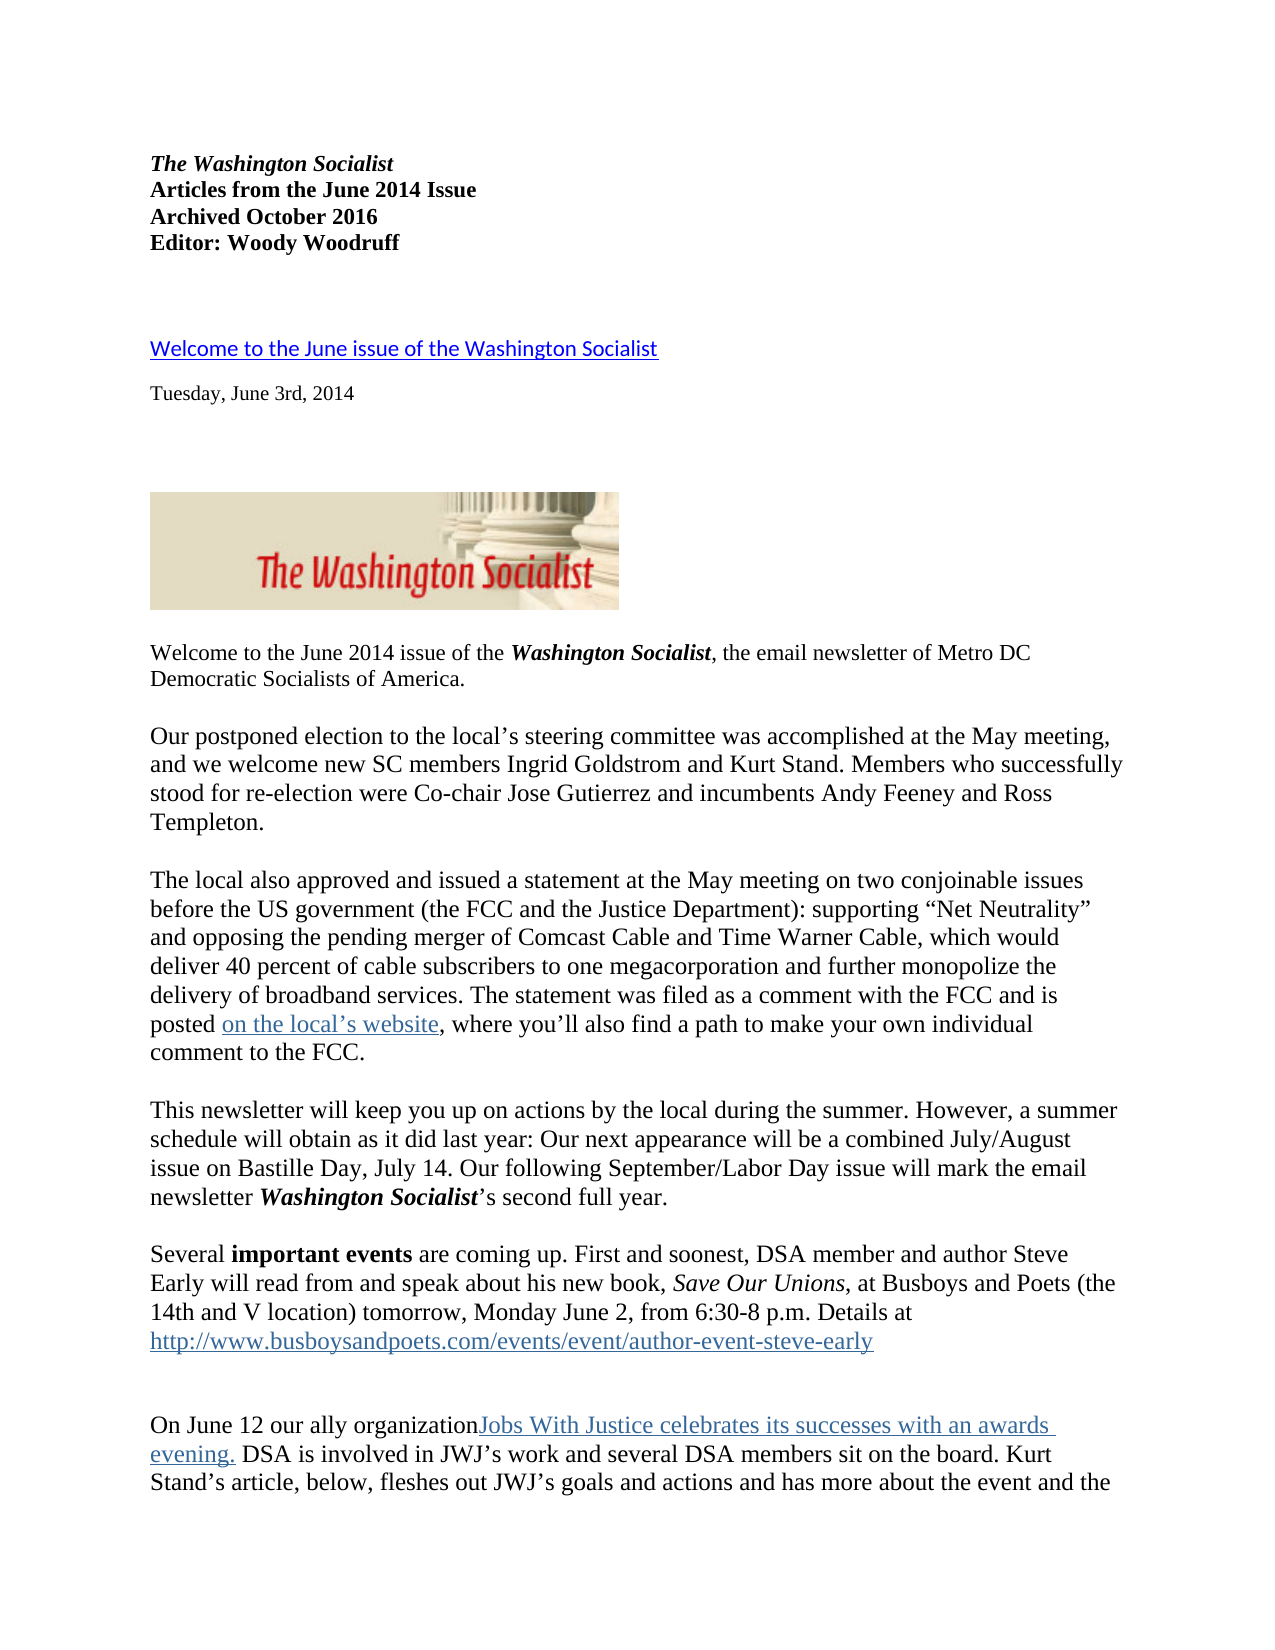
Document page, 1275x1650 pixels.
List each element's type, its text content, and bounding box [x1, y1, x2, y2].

text Welcome to the June 2014 issue of the Washington Socialist, the email newsletter of Metro DC Democratic Socialists of America. [150, 639, 1125, 692]
text Editor: Woody Woodruff [150, 229, 1125, 255]
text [150, 1410, 1125, 1496]
text Archived October 2016 [150, 203, 1125, 229]
text This newsletter will keep you up on actions by the local during the summer. However, a summer schedule will obtain as it did last year: Our next appearance will be a combined July/August issue on Bastille Day, July 14. Our following September/Labor Day issue will mark the email newsletter Washington Socialist’s second full year. [150, 1095, 1125, 1210]
text Articles from the June 2014 Issue [150, 176, 1125, 203]
text The local also approved and issued a statement at the May meeting on two conjoinable issues before the US government (the FCC and the Justice Department): supporting “Net Neutrality” and opposing the pending merger of Comcast Cable and Time Warner Cable, which would deliver 40 percent of cable subscribers to one megacorporation and further monopolize the delivery of broadband services. The statement was filed as a comment with the FCC and is posted on the local’s website, where you’ll also find a path to make your own individual comment to the FCC. [150, 865, 1125, 1066]
picture [150, 492, 619, 610]
text Our postponed election to the local’s steering committee was accomplished at the May meeting, and we welcome new SC members Ingrid Goldstrom and Kurt Stand. Members who successfully stood for re-election were Co-chair Jose Gutierrez and incumbents Andy Feeney and Ross Templeton. [150, 721, 1125, 836]
text Tuesday, June 3rd, 2014 [150, 381, 1125, 405]
text Welcome to the June issue of the Washington Socialist [150, 334, 1125, 362]
text Several important events are coming up. First and soonest, DSA member and author Steve Early will read from and speak about his new book, Save Our Unions, at Busboys and Poets (the 14th and V location) tomorrow, Monday June 2, from 6:30-8 p.m. Details at http://www.busboysandpoets.com/events/event/author-event-steve-early [150, 1239, 1125, 1381]
text The Washington Socialist [150, 150, 1125, 176]
